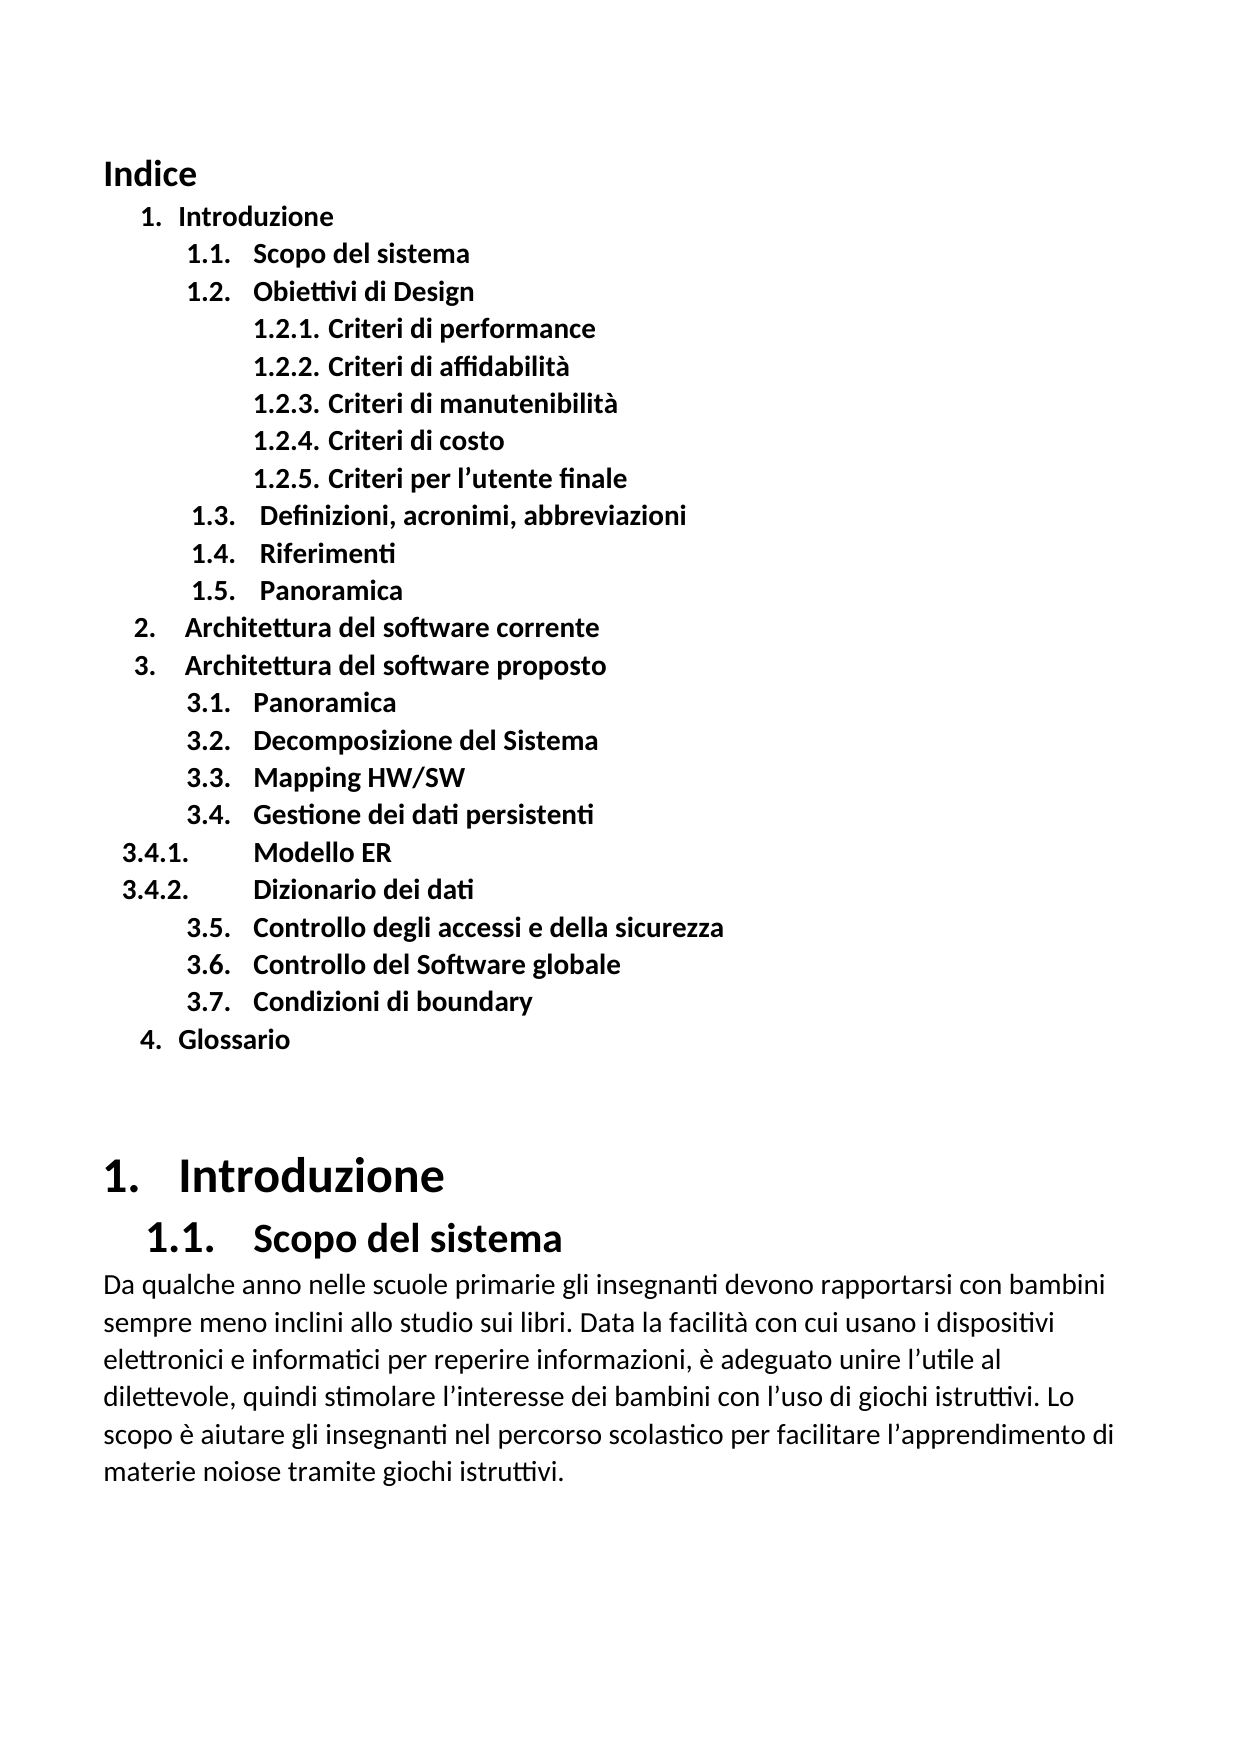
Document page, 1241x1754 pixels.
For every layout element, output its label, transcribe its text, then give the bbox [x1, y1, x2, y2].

list Modello ER [178, 834, 1121, 869]
list Criteri per l’utente finale [133, 460, 1121, 496]
list Criteri di manutenibilità [133, 385, 1121, 421]
list Introduzione [133, 198, 1121, 234]
list Condizioni di boundary [119, 983, 1121, 1019]
list Introduzione [141, 1144, 1121, 1205]
text Da qualche anno nelle scuole primarie gli insegnanti devono rapportarsi con bambini sempre meno inclini allo studio sui libri. Data la facilità con cui usano i dispositivi elettronici e informatici per reperire informazioni, è adeguato unire l’utile al dilettevole, quindi stimolare l’interesse dei bambini con l’uso di giochi istruttivi. Lo scopo è aiutare gli insegnanti nel percorso scolastico per facilitare l’apprendimento di materie noiose tramite giochi istruttivi. [103, 1266, 1121, 1489]
list Mapping HW/SW [119, 759, 1121, 795]
list Gestione dei dati persistenti [119, 796, 1121, 832]
list Glossario [103, 1021, 1121, 1056]
list Dizionario dei dati [178, 871, 1121, 907]
list Definizioni, acronimi, abbreviazioni [177, 497, 1121, 533]
list Panoramica [119, 684, 1121, 720]
list Controllo del Software globale [119, 946, 1121, 982]
list Riferimenti [133, 535, 1121, 570]
text Indice [103, 150, 1121, 196]
list Obiettivi di Design [119, 273, 1121, 308]
list Criteri di performance [133, 310, 1121, 346]
list Controllo degli accessi e della sicurezza [119, 909, 1121, 944]
list Decomposizione del Sistema [119, 722, 1121, 757]
list Scopo del sistema [216, 1208, 1121, 1264]
list Architettura del software corrente [119, 609, 1121, 645]
list Criteri di costo [133, 422, 1121, 458]
list Architettura del software proposto [119, 647, 1121, 682]
list Criteri di affidabilità [133, 348, 1121, 383]
list Scopo del sistema [119, 236, 1121, 271]
list Panoramica [133, 572, 1121, 608]
